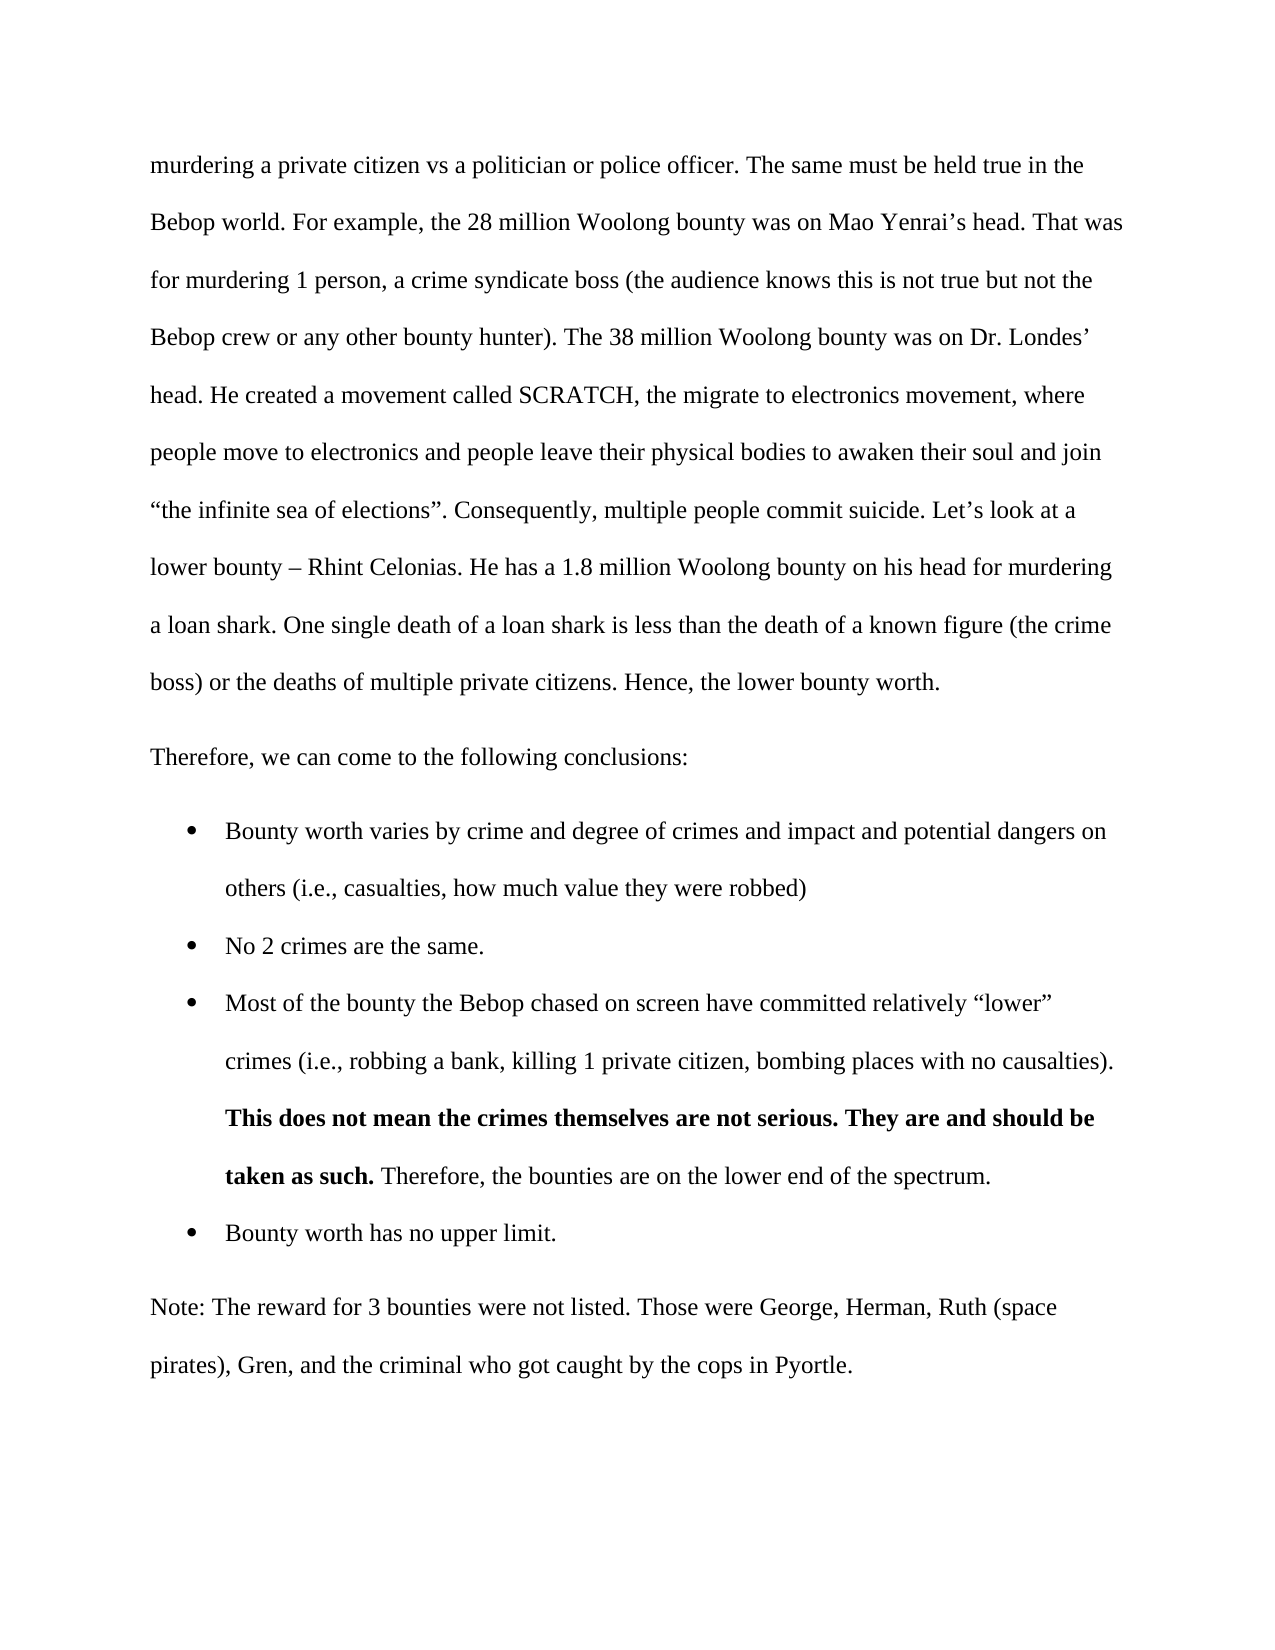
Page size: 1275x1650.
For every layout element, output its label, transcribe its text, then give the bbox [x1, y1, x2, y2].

text Note: The reward for 3 bounties were not listed. Those were George, Herman, Ruth (space pirates), Gren, and the criminal who got caught by the cops in Pyortle. [150, 1292, 1125, 1379]
list Bounty worth varies by crime and degree of crimes and impact and potential dangers on others (i.e., casualties, how much value they were robbed) [187, 816, 1125, 902]
text Therefore, we can come to the following conclusions: [150, 742, 1125, 770]
list Most of the bounty the Bebop chased on screen have committed relatively “lower” crimes (i.e., robbing a bank, killing 1 private citizen, bombing places with no causalties). This does not mean the crimes themselves are not serious. They are and should be taken as such. Therefore, the bounties are on the lower end of the spectrum. [187, 988, 1125, 1189]
list No 2 crimes are the same. [187, 931, 1125, 959]
list Bounty worth has no upper limit. [187, 1218, 1125, 1247]
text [150, 150, 1125, 696]
